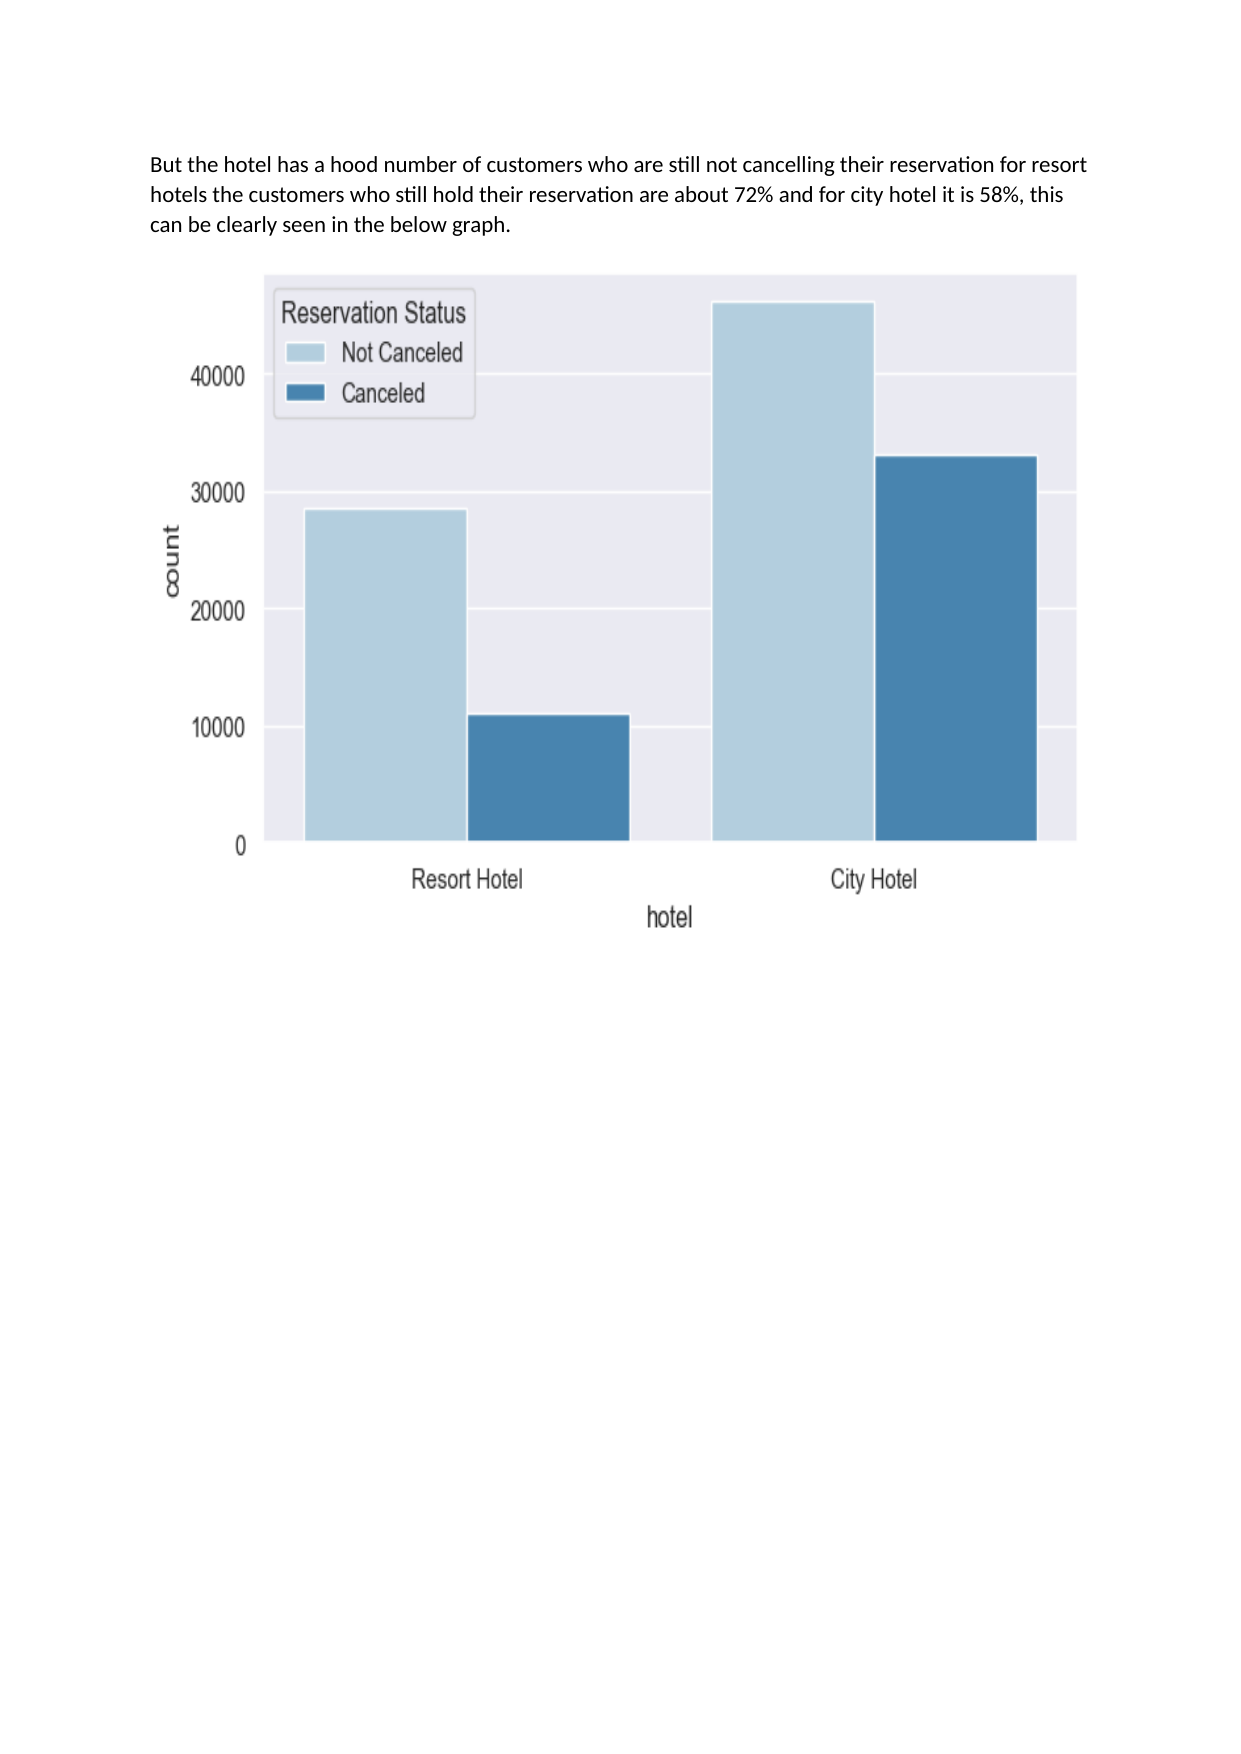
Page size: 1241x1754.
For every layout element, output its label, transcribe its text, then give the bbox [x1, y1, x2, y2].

text But the hotel has a hood number of customers who are still not cancelling their reservation for resort hotels the customers who still hold their reservation are about 72% and for city hotel it is 58%, this can be clearly seen in the below graph. [150, 150, 1090, 238]
picture [150, 257, 1091, 950]
